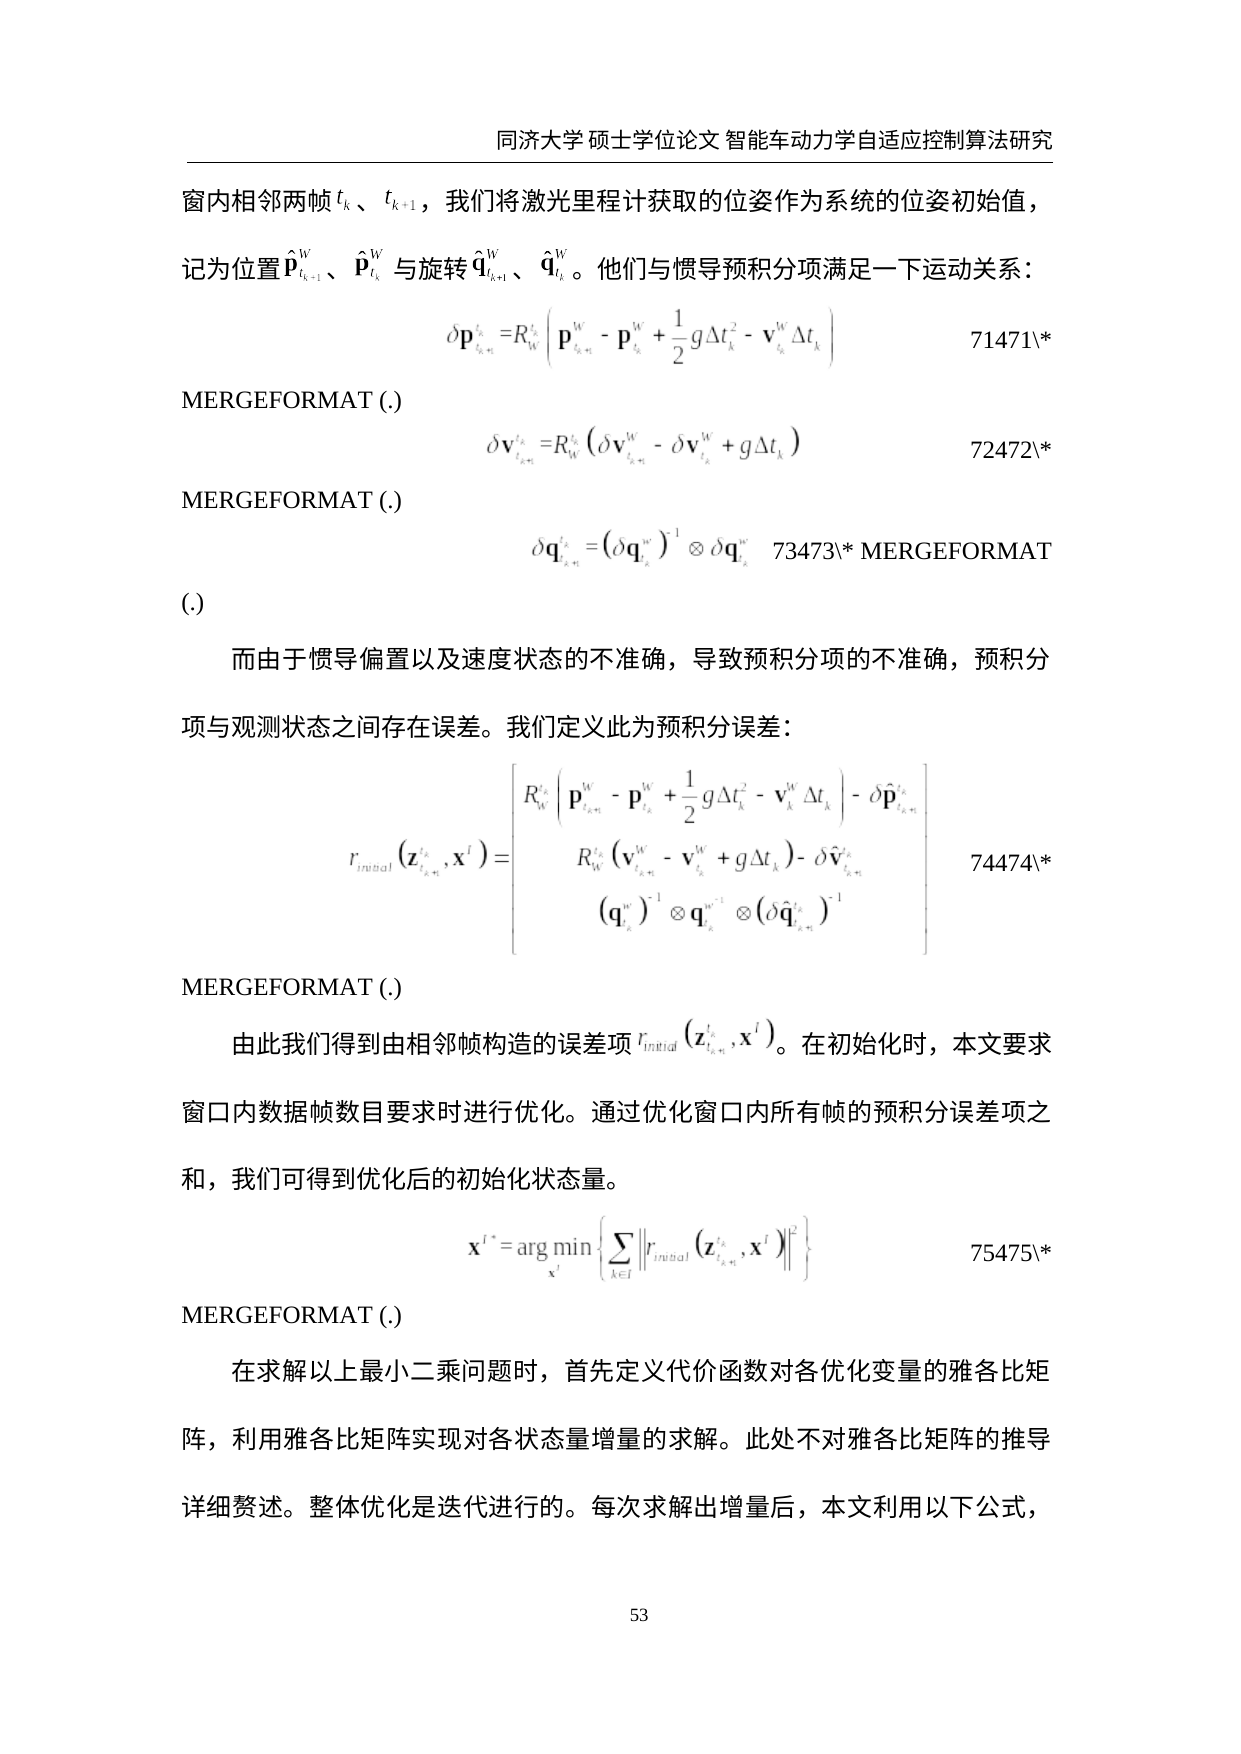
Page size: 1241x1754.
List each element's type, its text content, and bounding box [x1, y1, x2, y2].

text 在求解以上最小二乘问题时，首先定义代价函数对各优化变量的雅各比矩阵，利用雅各比矩阵实现对各状态量增量的求解。此处不对雅各比矩阵的推导详细赘述。整体优化是迭代进行的。每次求解出增量后，本文利用以下公式，以一阶泰勒展开的形式，对偏置项进行更新： [181, 1336, 1053, 1539]
text 由此我们得到由相邻帧构造的误差项。在初始化时，本文要求窗口内数据帧数目要求时进行优化。通过优化窗口内所有帧的预积分误差项之和，我们可得到优化后的初始化状态量。 [181, 1008, 1053, 1212]
text 而由于惯导偏置以及速度状态的不准确，导致预积分项的不准确，预积分项与观测状态之间存在误差。我们定义此为预积分误差： [181, 623, 1053, 759]
